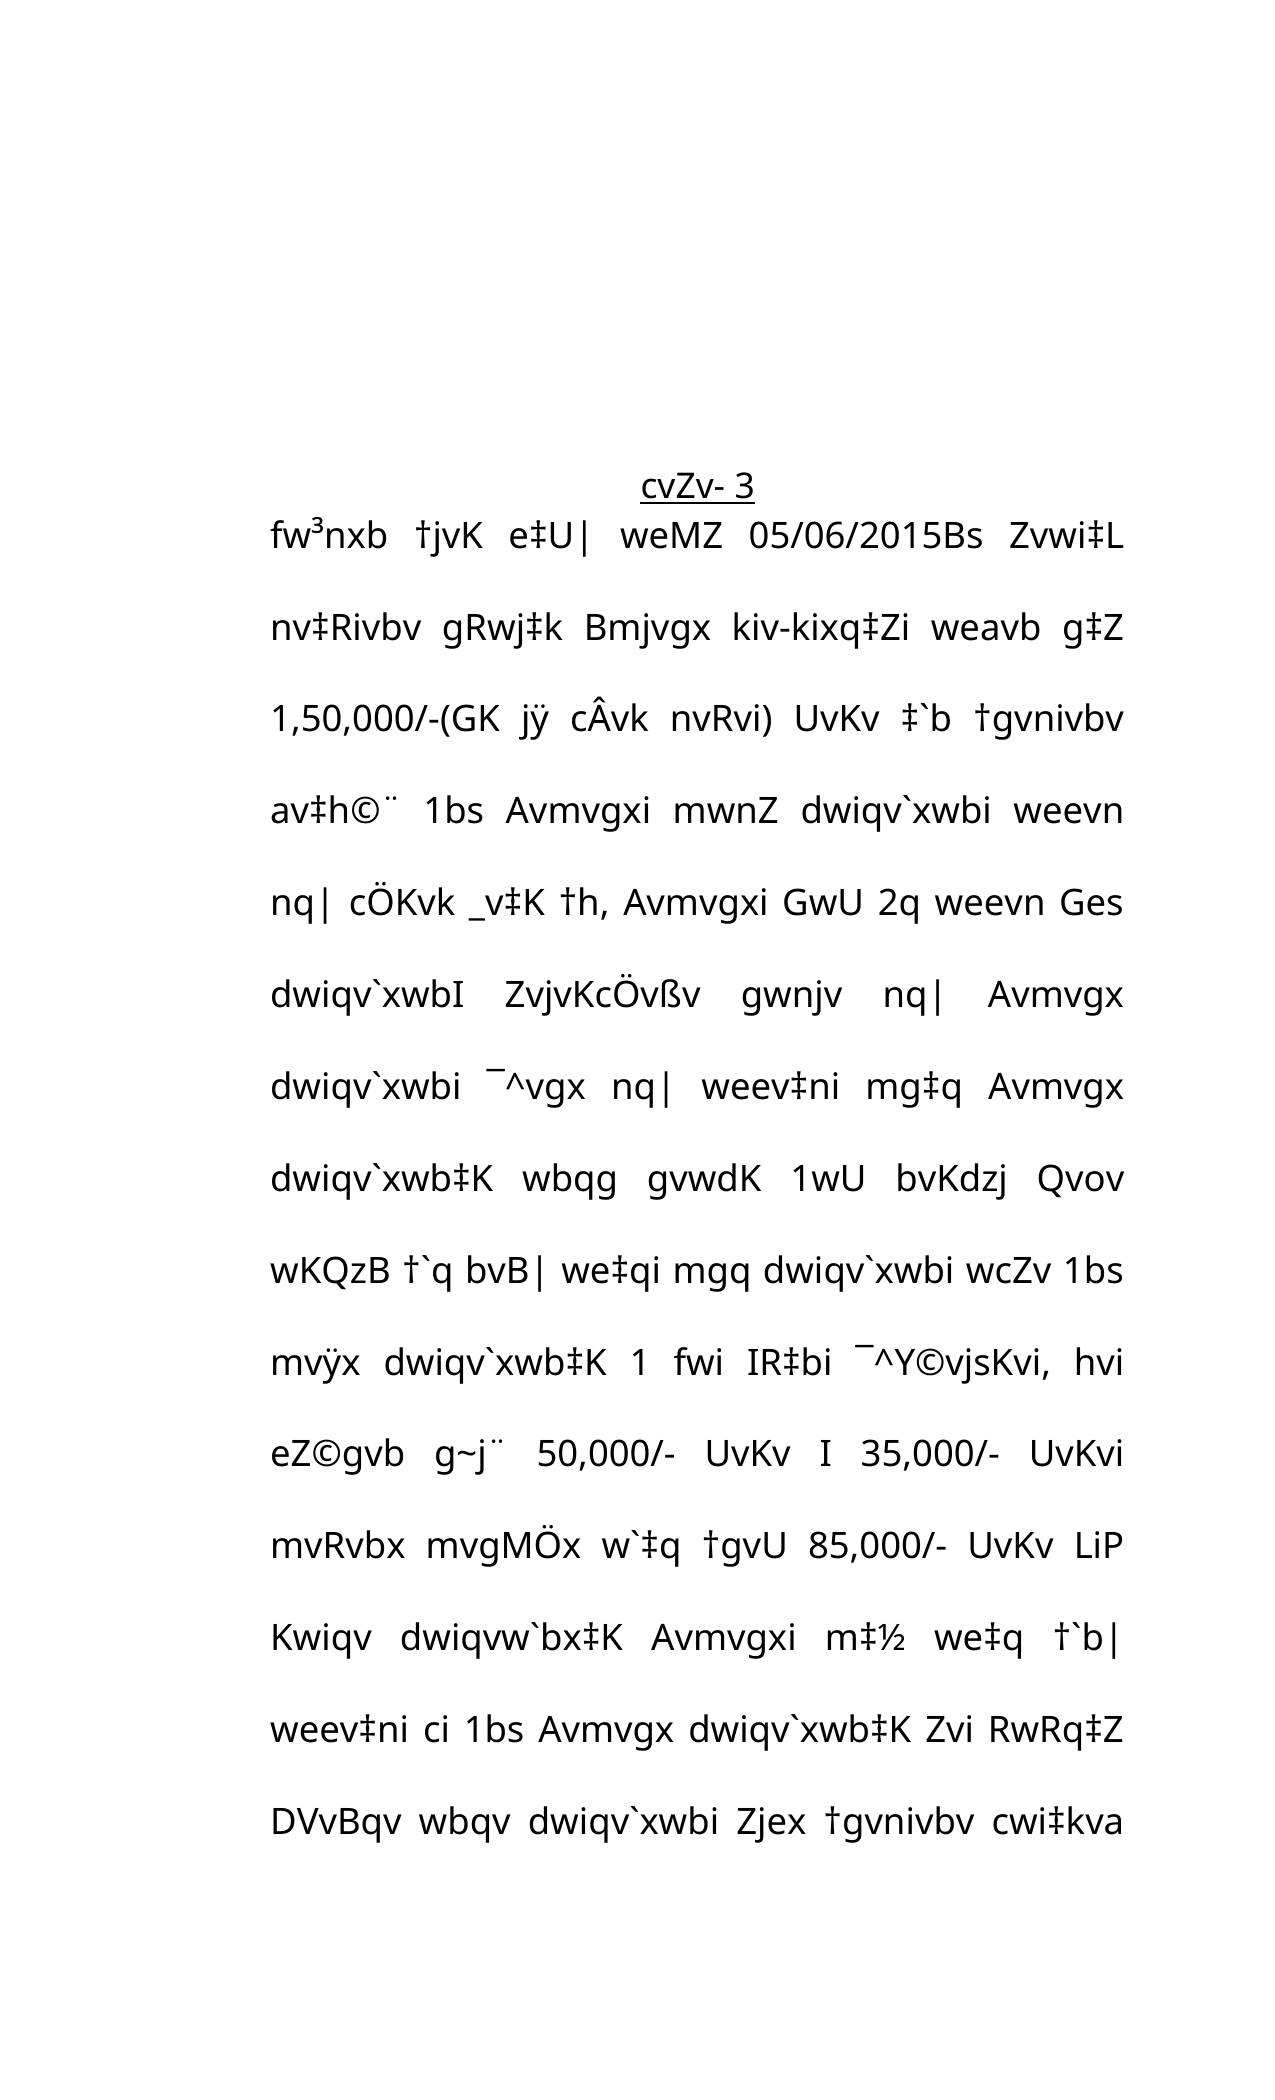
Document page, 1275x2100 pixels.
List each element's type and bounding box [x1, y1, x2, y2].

text [270, 509, 1125, 1845]
